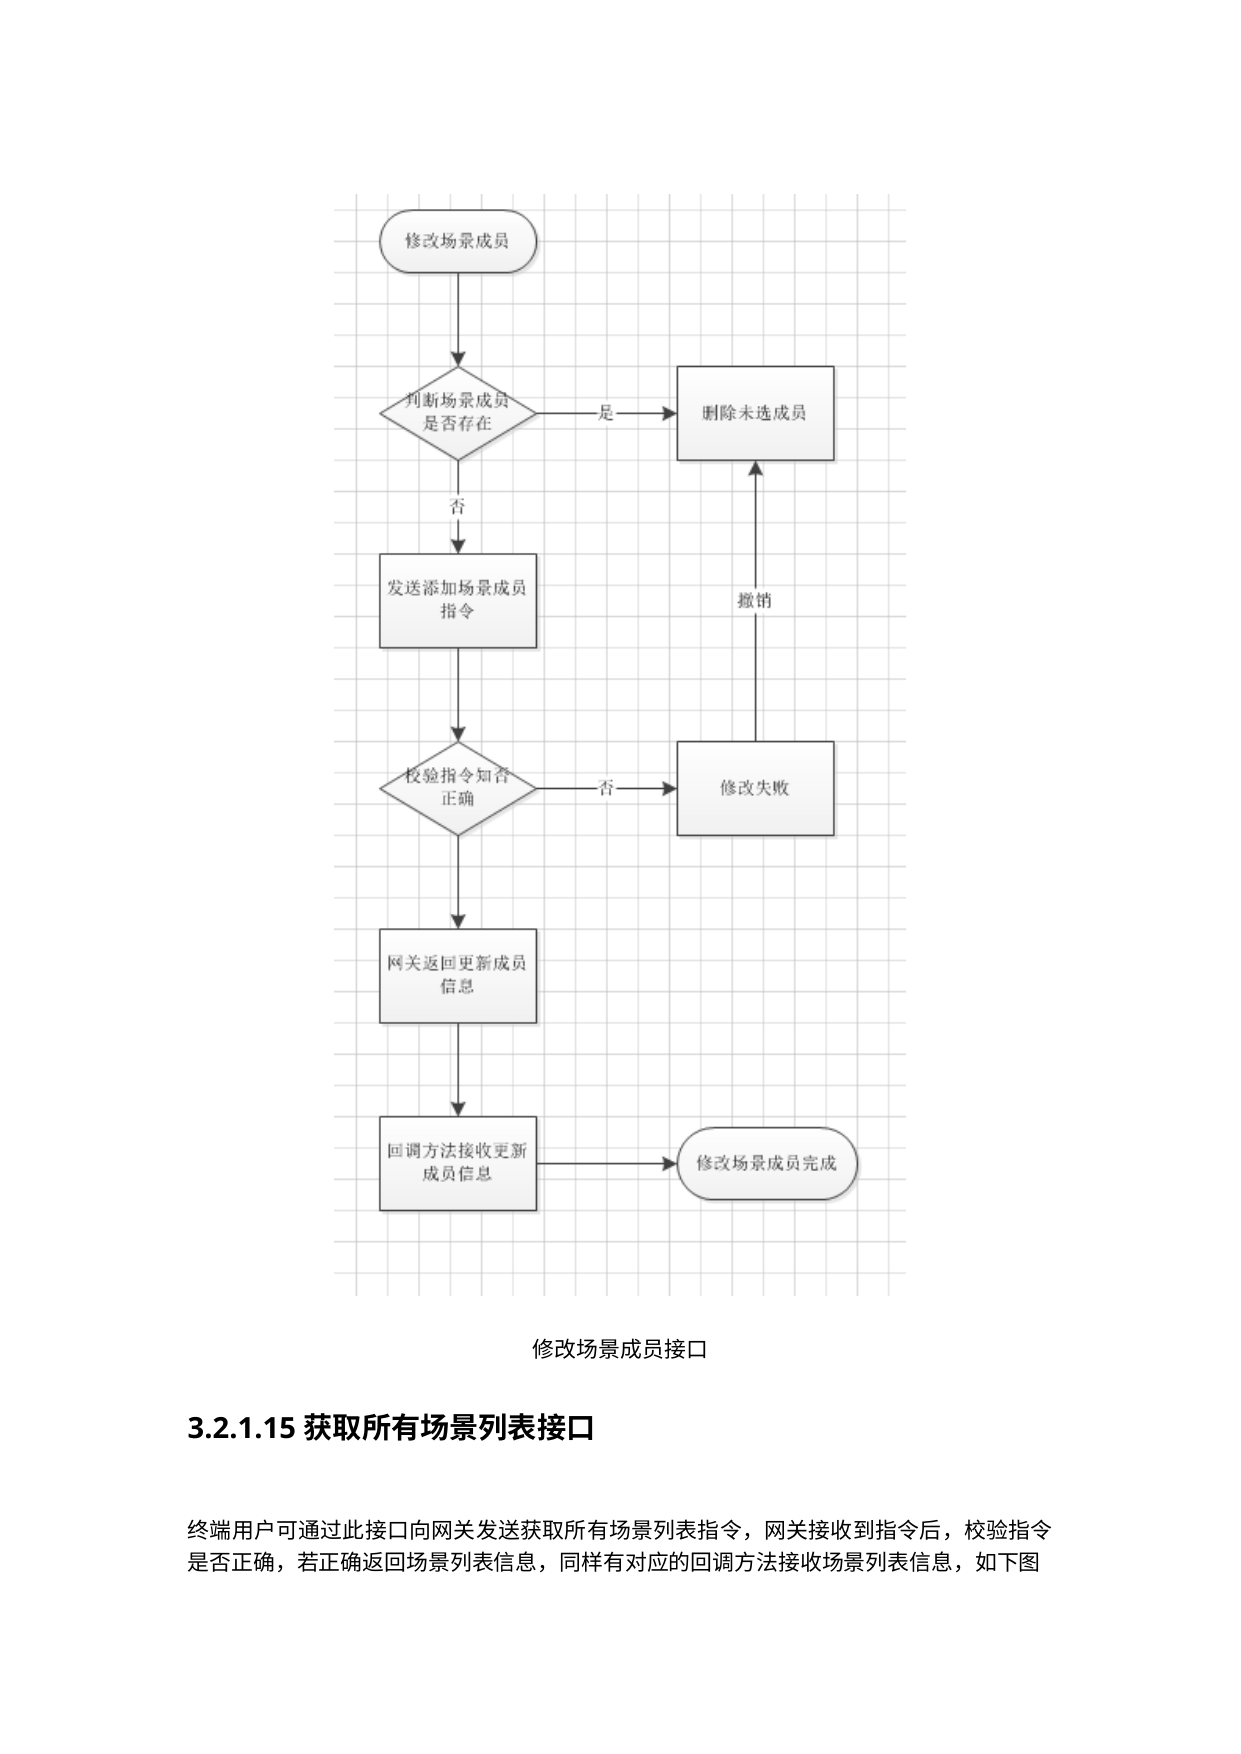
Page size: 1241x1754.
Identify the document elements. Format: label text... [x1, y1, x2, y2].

text 修改场景成员接口 [187, 1332, 1053, 1364]
picture [334, 194, 907, 1296]
text 终端用户可通过此接口向网关发送获取所有场景列表指令，网关接收到指令后，校验指令是否正确，若正确返回场景列表信息，同样有对应的回调方法接收场景列表信息，如下图 [187, 1512, 1053, 1577]
subtitle 3.2.1.15 获取所有场景列表接口 [187, 1394, 1053, 1459]
